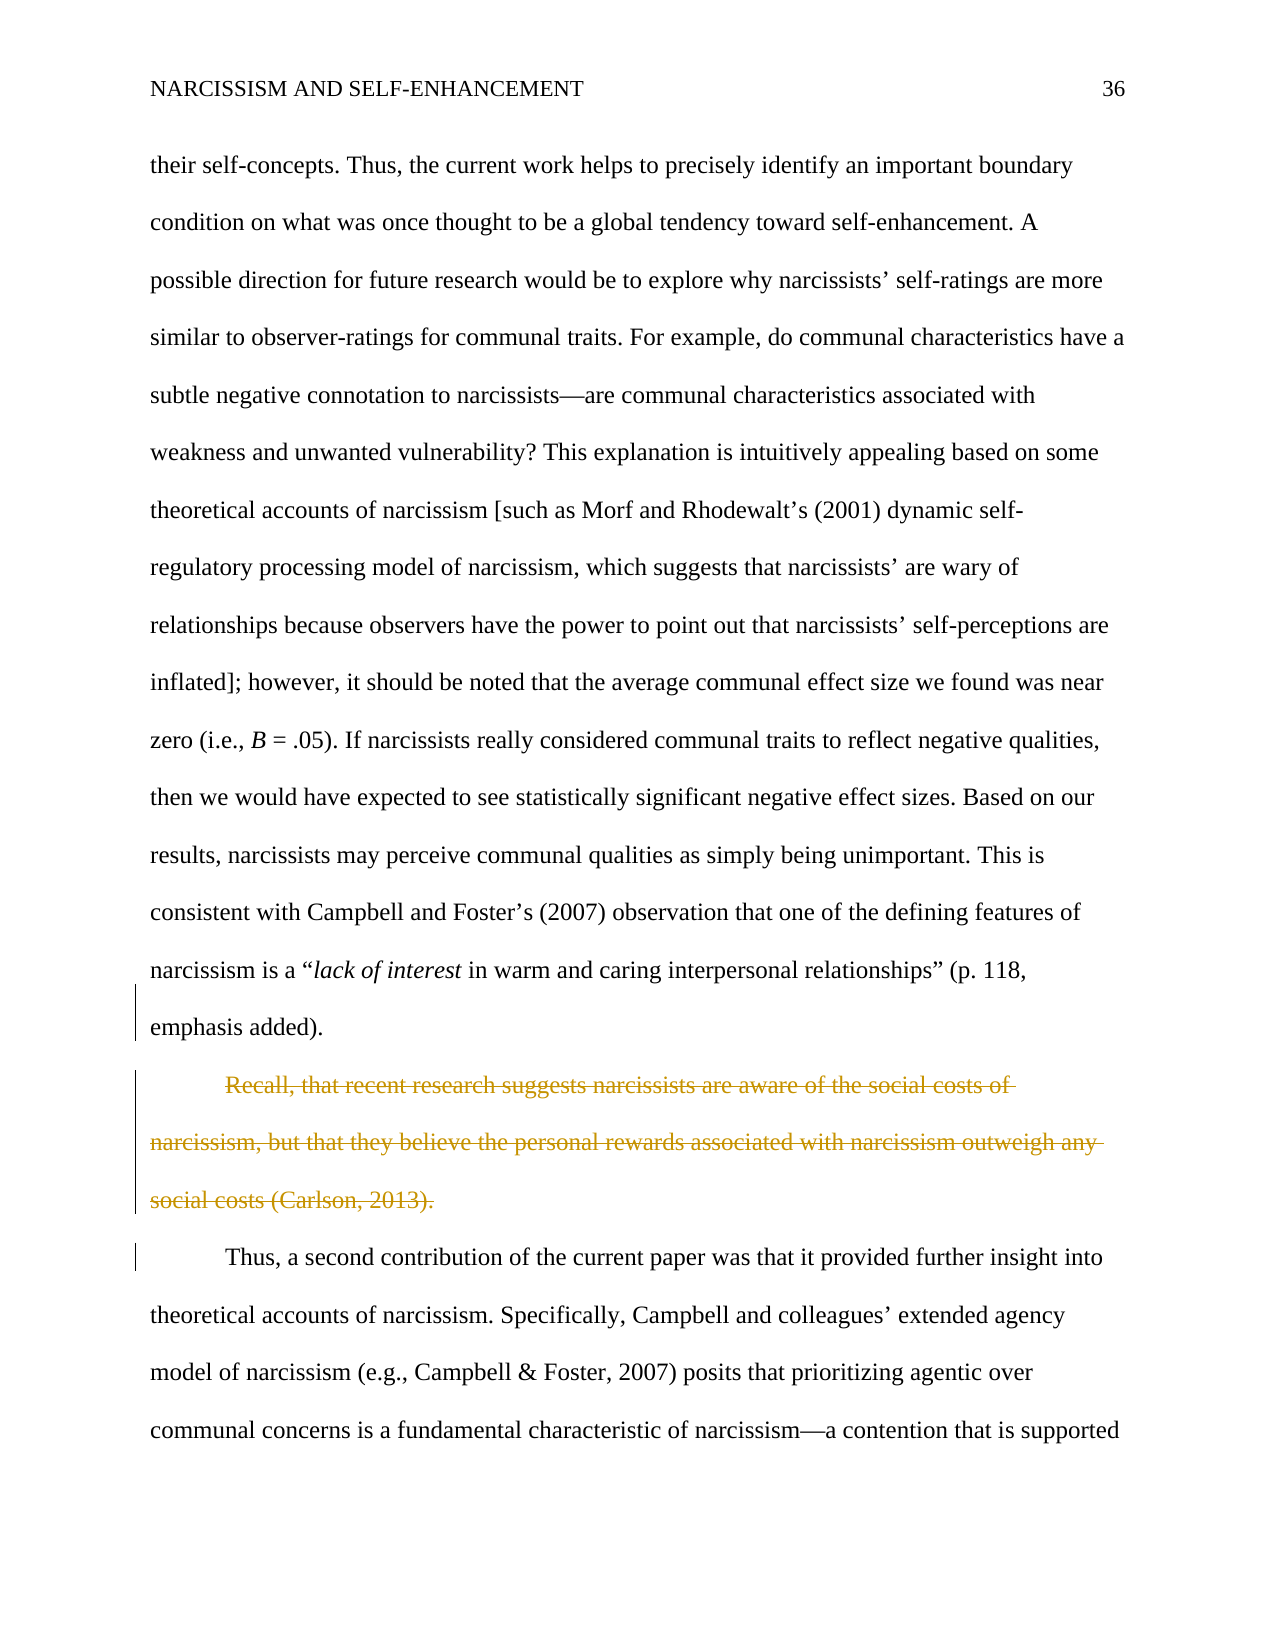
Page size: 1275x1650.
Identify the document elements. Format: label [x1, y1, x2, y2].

text [150, 1242, 1125, 1444]
text [150, 150, 1125, 1041]
